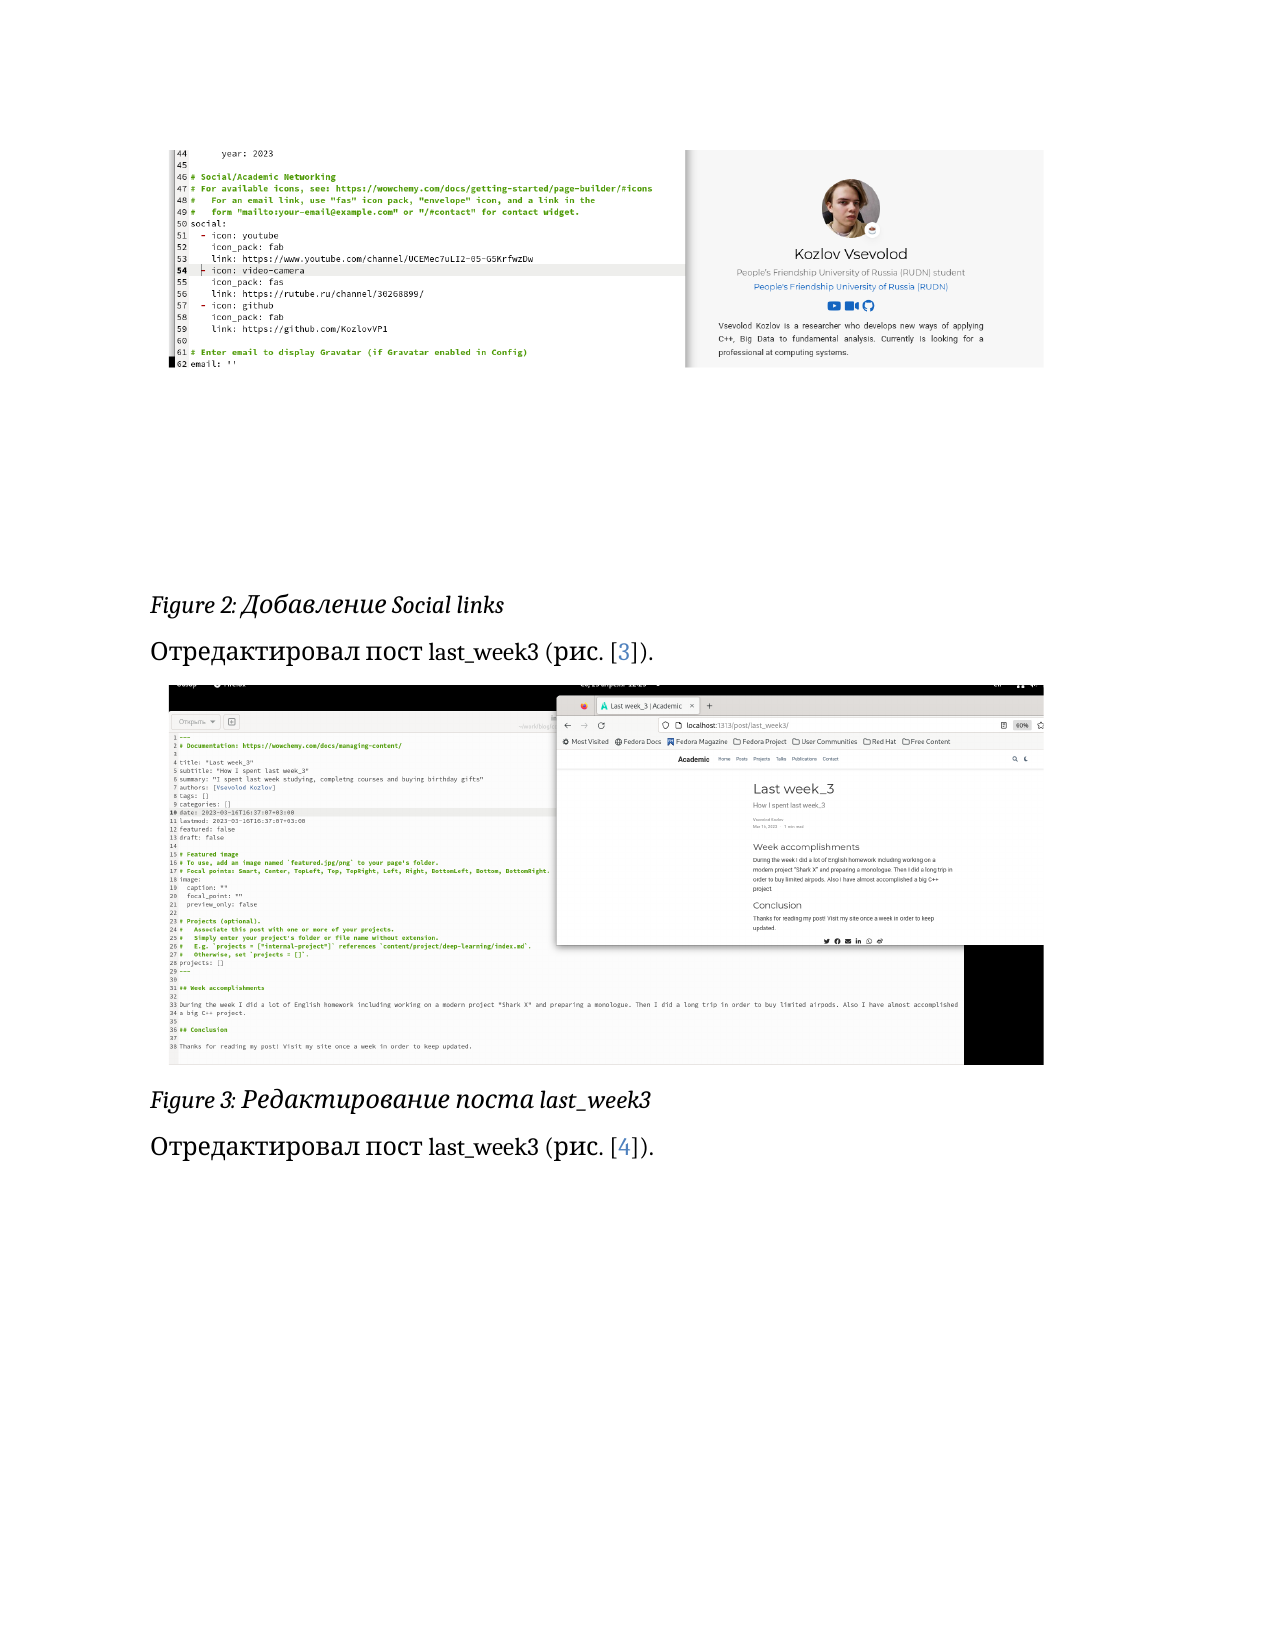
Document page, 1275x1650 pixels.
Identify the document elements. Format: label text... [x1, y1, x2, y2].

text Отредактировал пост last_week3 (рис. [3]). [150, 638, 1125, 667]
text Отредактировал пост last_week3 (рис. [4]). [150, 1133, 1125, 1162]
text Figure 2: Добавление Social links [150, 591, 1125, 619]
picture [168, 150, 1044, 570]
text Figure 3: Редактирование поста last_week3 [150, 1086, 1125, 1114]
picture [168, 685, 1044, 1065]
